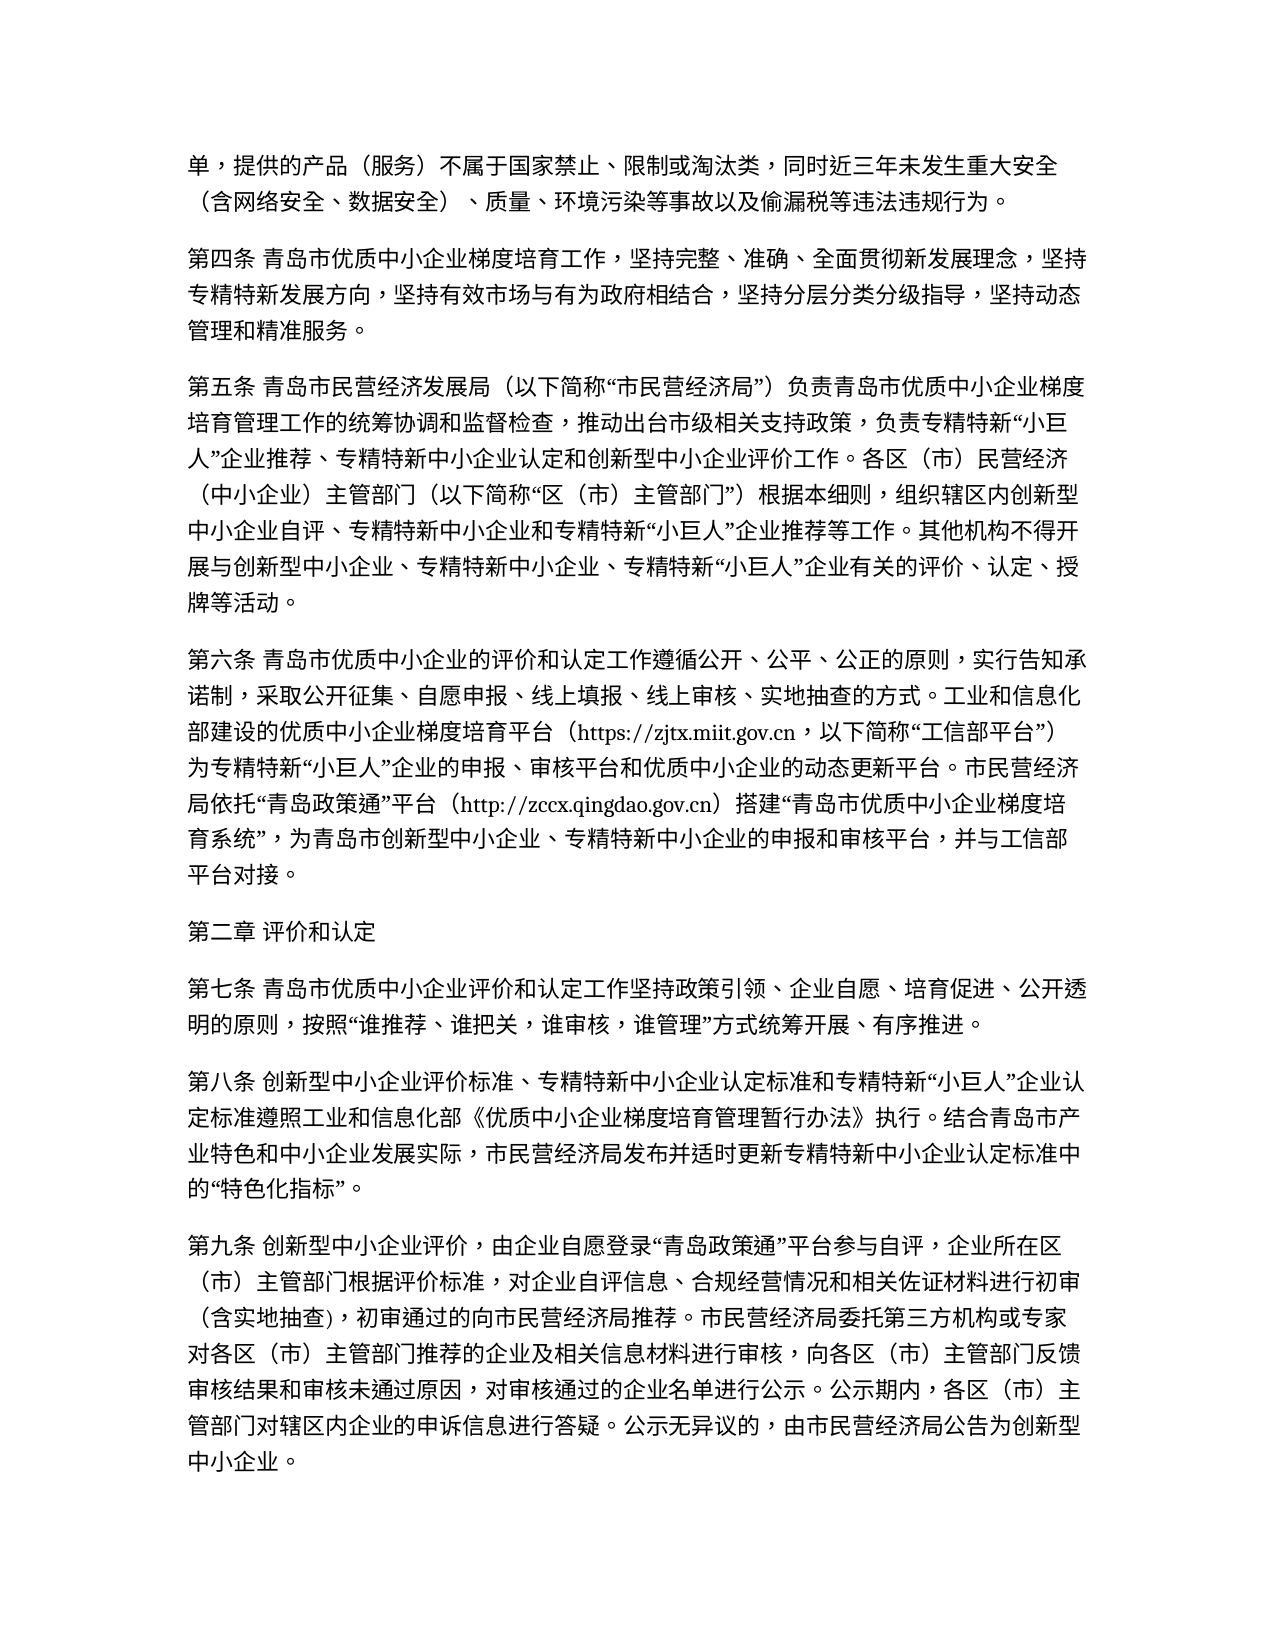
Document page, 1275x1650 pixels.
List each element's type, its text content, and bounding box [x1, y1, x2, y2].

text 第八条 创新型中小企业评价标准、专精特新中小企业认定标准和专精特新“小巨人”企业认定标准遵照工业和信息化部《优质中小企业梯度培育管理暂行办法》执行。结合青岛市产业特色和中小企业发展实际，市民营经济局发布并适时更新专精特新中小企业认定标准中的“特色化指标”。 [187, 1066, 1087, 1205]
text 第二章 评价和认定 [187, 916, 1087, 947]
text 第六条 青岛市优质中小企业的评价和认定工作遵循公开、公平、公正的原则，实行告知承诺制，采取公开征集、自愿申报、线上填报、线上审核、实地抽查的方式。工业和信息化部建设的优质中小企业梯度培育平台（https://zjtx.miit.gov.cn，以下简称“工信部平台”）为专精特新“小巨人”企业的申报、审核平台和优质中小企业的动态更新平台。市民营经济局依托“青岛政策通”平台（http://zccx.qingdao.gov.cn）搭建“青岛市优质中小企业梯度培育系统”，为青岛市创新型中小企业、专精特新中小企业的申报和审核平台，并与工信部平台对接。 [187, 644, 1087, 891]
text 第九条 创新型中小企业评价，由企业自愿登录“青岛政策通”平台参与自评，企业所在区（市）主管部门根据评价标准，对企业自评信息、合规经营情况和相关佐证材料进行初审（含实地抽查)，初审通过的向市民营经济局推荐。市民营经济局委托第三方机构或专家对各区（市）主管部门推荐的企业及相关信息材料进行审核，向各区（市）主管部门反馈审核结果和审核未通过原因，对审核通过的企业名单进行公示。公示期内，各区（市）主管部门对辖区内企业的申诉信息进行答疑。公示无异议的，由市民营经济局公告为创新型中小企业。 [187, 1230, 1087, 1477]
text 第五条 青岛市民营经济发展局（以下简称“市民营经济局”）负责青岛市优质中小企业梯度培育管理工作的统筹协调和监督检查，推动出台市级相关支持政策，负责专精特新“小巨人”企业推荐、专精特新中小企业认定和创新型中小企业评价工作。各区（市）民营经济（中小企业）主管部门（以下简称“区（市）主管部门”）根据本细则，组织辖区内创新型中小企业自评、专精特新中小企业和专精特新“小巨人”企业推荐等工作。其他机构不得开展与创新型中小企业、专精特新中小企业、专精特新“小巨人”企业有关的评价、认定、授牌等活动。 [187, 371, 1087, 618]
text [187, 150, 1087, 217]
text 第七条 青岛市优质中小企业评价和认定工作坚持政策引领、企业自愿、培育促进、公开透明的原则，按照“谁推荐、谁把关，谁审核，谁管理”方式统筹开展、有序推进。 [187, 973, 1087, 1040]
text 第四条 青岛市优质中小企业梯度培育工作，坚持完整、准确、全面贯彻新发展理念，坚持专精特新发展方向，坚持有效市场与有为政府相结合，坚持分层分类分级指导，坚持动态管理和精准服务。 [187, 243, 1087, 346]
